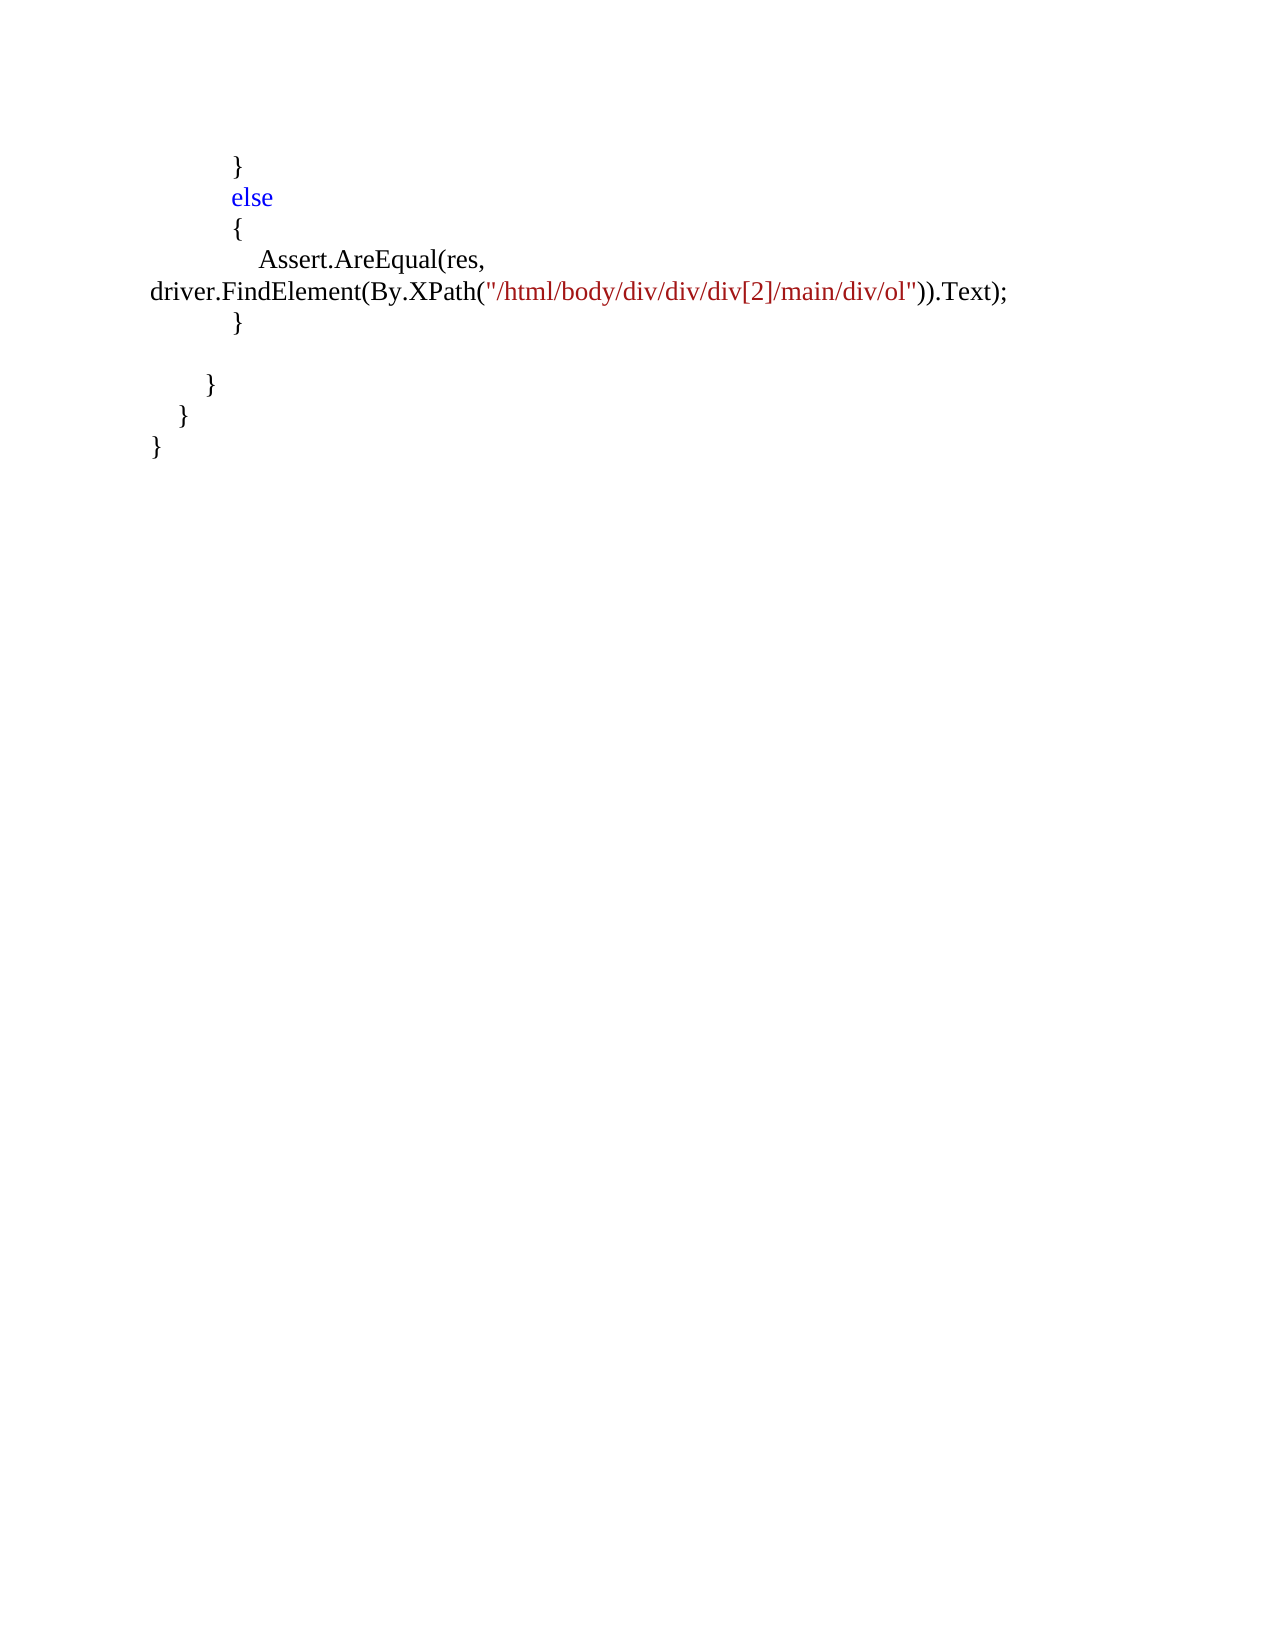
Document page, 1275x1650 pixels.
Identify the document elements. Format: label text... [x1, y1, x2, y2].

text Assert.AreEqual(res, driver.FindElement(By.XPath("/html/body/div/div/div[2]/main/div/ol")).Text); [150, 243, 1125, 306]
text } [150, 368, 1125, 399]
text { [150, 212, 1125, 243]
text } [150, 399, 1125, 430]
text else [150, 181, 1125, 212]
text } [150, 150, 1125, 181]
text } [150, 306, 1125, 337]
text } [150, 430, 1125, 461]
